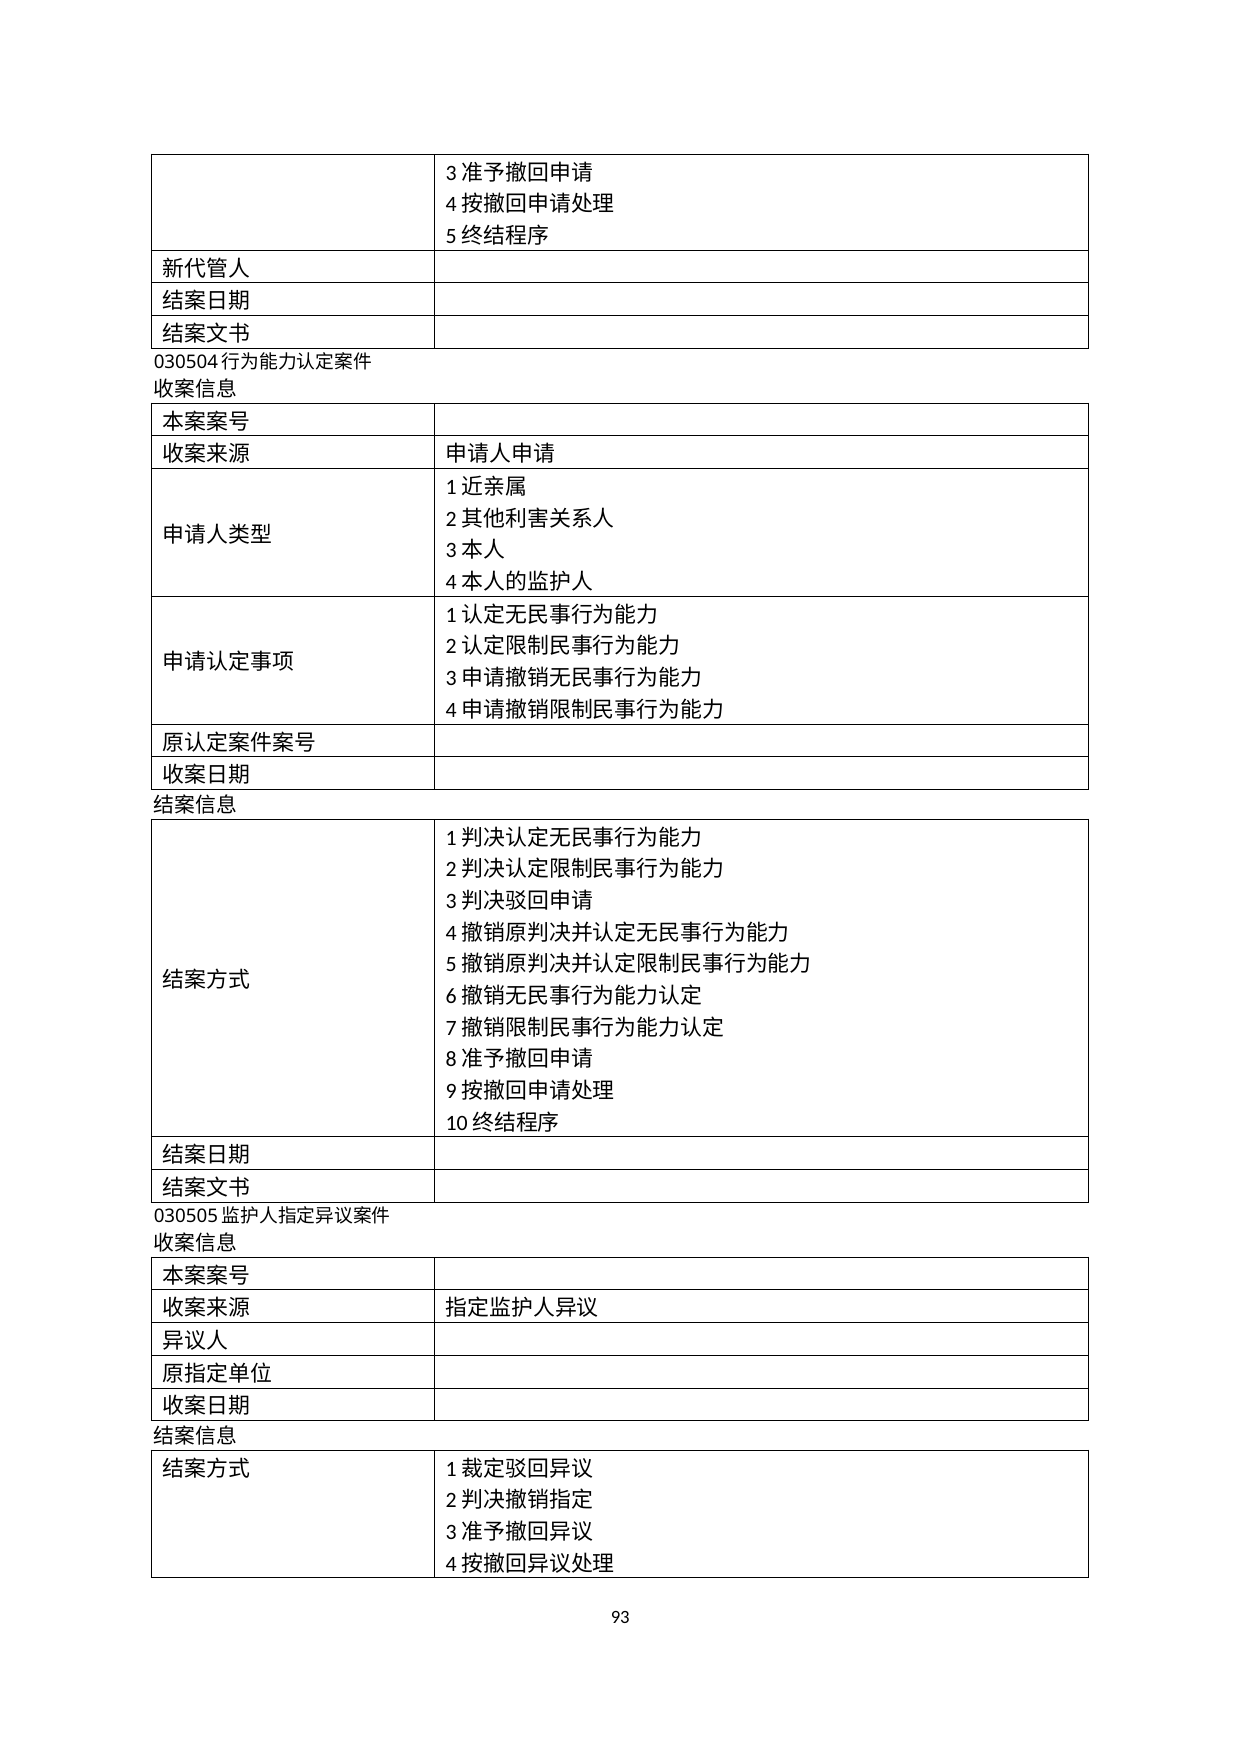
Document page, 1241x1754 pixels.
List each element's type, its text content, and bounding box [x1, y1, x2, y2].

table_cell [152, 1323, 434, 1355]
subtitle 收案信息 [153, 374, 1087, 403]
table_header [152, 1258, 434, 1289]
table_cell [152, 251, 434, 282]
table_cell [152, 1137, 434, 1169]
subtitle 收案信息 [153, 1228, 1087, 1257]
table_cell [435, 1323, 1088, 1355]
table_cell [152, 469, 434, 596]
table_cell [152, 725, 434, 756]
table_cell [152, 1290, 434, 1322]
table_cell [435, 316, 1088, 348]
subtitle 结案信息 [153, 790, 1087, 818]
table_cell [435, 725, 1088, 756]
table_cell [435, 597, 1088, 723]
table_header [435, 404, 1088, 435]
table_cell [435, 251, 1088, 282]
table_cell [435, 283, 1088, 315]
subtitle 030505监护人指定异议案件 [153, 1203, 1087, 1228]
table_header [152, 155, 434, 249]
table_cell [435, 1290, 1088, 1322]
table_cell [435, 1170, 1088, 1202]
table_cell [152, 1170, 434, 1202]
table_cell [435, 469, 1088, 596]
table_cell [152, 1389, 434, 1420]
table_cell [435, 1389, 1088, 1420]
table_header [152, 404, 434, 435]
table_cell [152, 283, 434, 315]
subtitle 结案信息 [153, 1421, 1087, 1449]
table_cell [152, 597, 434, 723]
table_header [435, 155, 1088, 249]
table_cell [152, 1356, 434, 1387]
subtitle 030504行为能力认定案件 [153, 349, 1087, 374]
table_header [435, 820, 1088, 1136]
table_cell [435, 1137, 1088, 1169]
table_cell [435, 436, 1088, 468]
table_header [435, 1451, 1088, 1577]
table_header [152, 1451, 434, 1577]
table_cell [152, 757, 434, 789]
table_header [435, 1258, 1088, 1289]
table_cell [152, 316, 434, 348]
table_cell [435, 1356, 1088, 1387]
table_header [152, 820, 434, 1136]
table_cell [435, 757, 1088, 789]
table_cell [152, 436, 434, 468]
